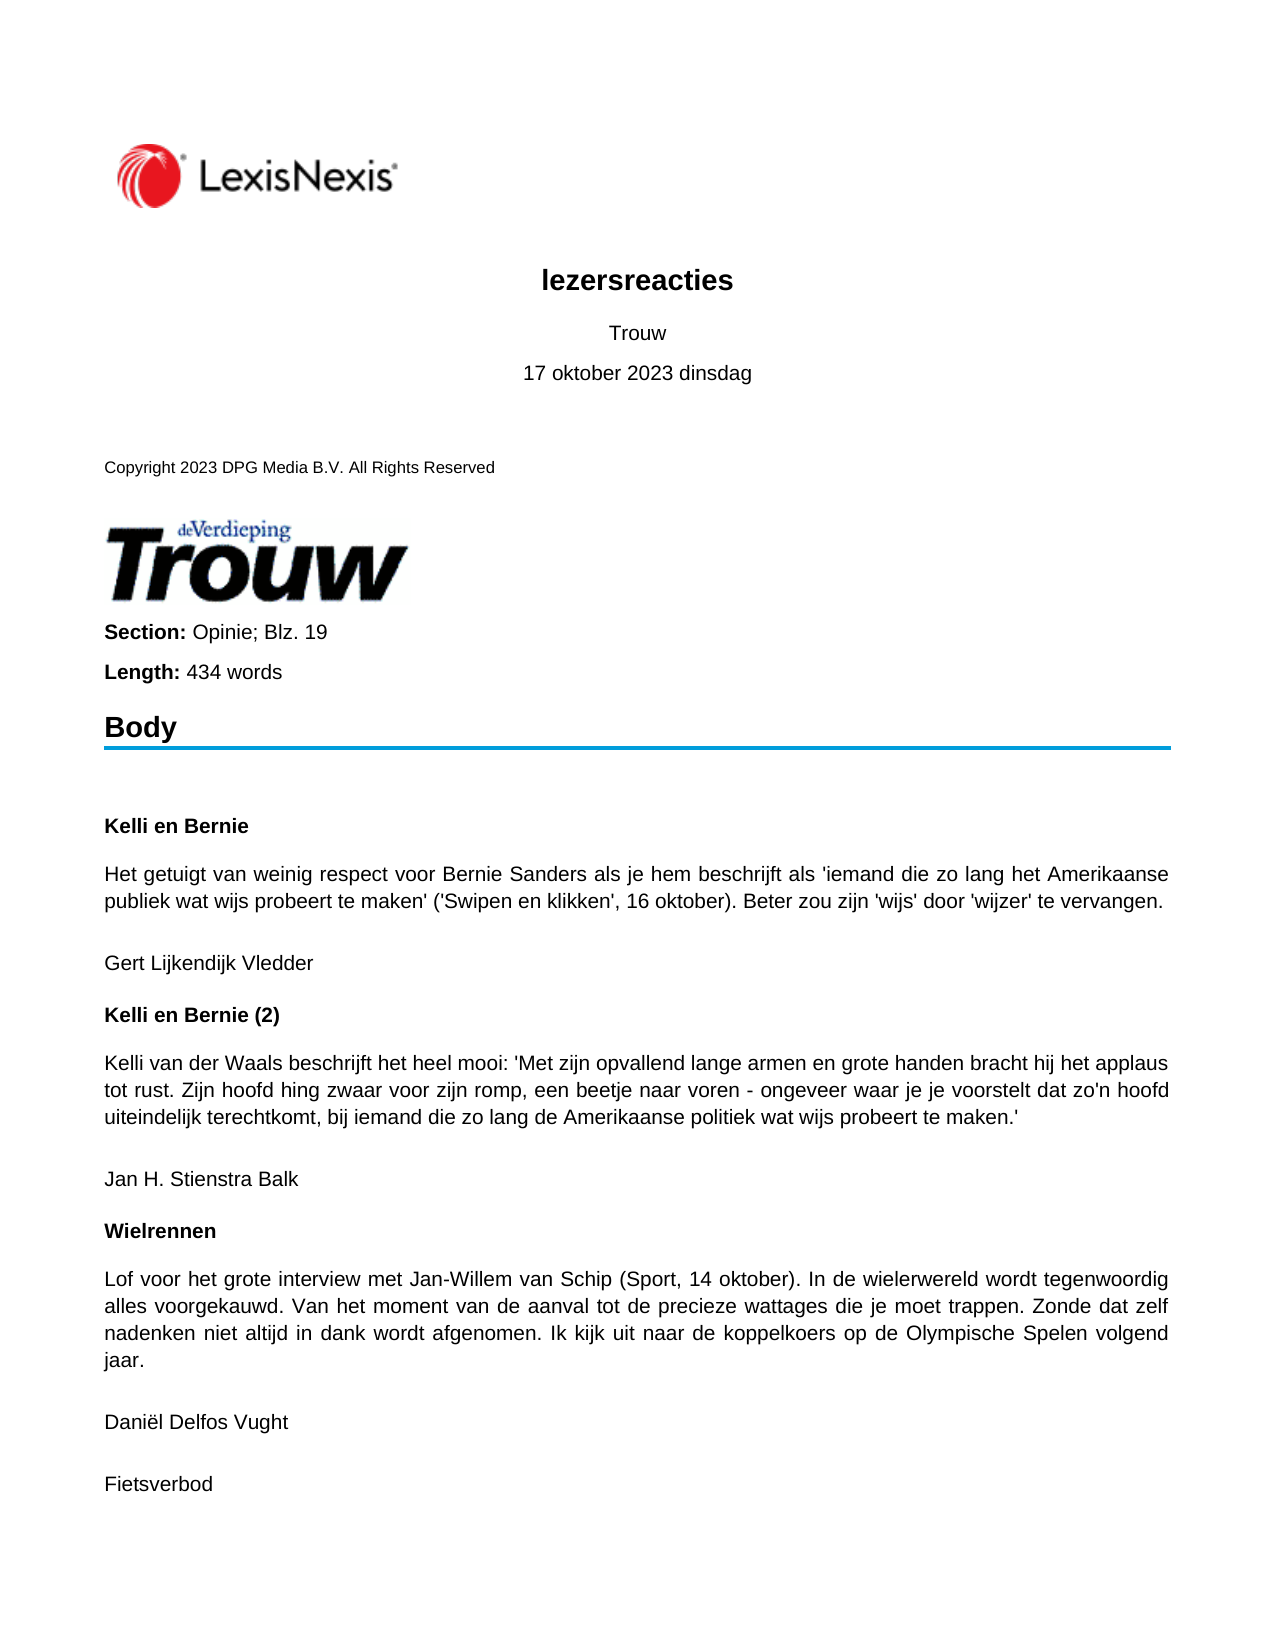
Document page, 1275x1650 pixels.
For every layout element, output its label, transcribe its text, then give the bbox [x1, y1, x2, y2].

text Kelli van der Waals beschrijft het heel mooi: 'Met zijn opvallend lange armen en grote handen bracht hij het applaus tot rust. Zijn hoofd hing zwaar voor zijn romp, een beetje naar voren - ongeveer waar je je voorstelt dat zo'n hoofd uiteindelijk terechtkomt, bij iemand die zo lang de Amerikaanse politiek wat wijs probeert te maken.' [104, 1047, 1171, 1129]
text Het getuigt van weinig respect voor Bernie Sanders als je hem beschrijft als 'iemand die zo lang het Amerikaanse publiek wat wijs probeert te maken' ('Swipen en klikken', 16 oktober). Beter zou zijn 'wijs' door 'wijzer' te vervangen. [104, 858, 1171, 912]
text Lof voor het grote interview met Jan-Willem van Schip (Sport, 14 oktober). In de wielerwereld wordt tegenwoordig alles voorgekauwd. Van het moment van de aanval tot de precieze wattages die je moet trappen. Zonde dat zelf nadenken niet altijd in dank wordt afgenomen. Ik kijk uit naar de koppelkoers op de Olympische Spelen volgend jaar. [104, 1264, 1171, 1372]
text Fietsverbod [104, 1469, 1171, 1496]
picture [104, 144, 412, 208]
text Section: Opinie; Blz. 19 [104, 617, 1171, 644]
text 17 oktober 2023 dinsdag [104, 357, 1171, 384]
text Trouw [104, 318, 1171, 345]
text Daniël Delfos Vught [104, 1407, 1171, 1434]
text Jan H. Stienstra Balk [104, 1164, 1171, 1191]
text Gert Lijkendijk Vledder [104, 947, 1171, 974]
text Wielrennen [104, 1216, 1171, 1243]
text Kelli en Bernie [104, 810, 1171, 837]
subtitle lezersreacties [104, 261, 1171, 297]
text Kelli en Bernie (2) [104, 999, 1171, 1027]
text Length: 434 words [104, 657, 1171, 684]
text Copyright 2023 DPG Media B.V. All Rights Reserved [104, 426, 1171, 477]
text Body [104, 709, 1171, 744]
